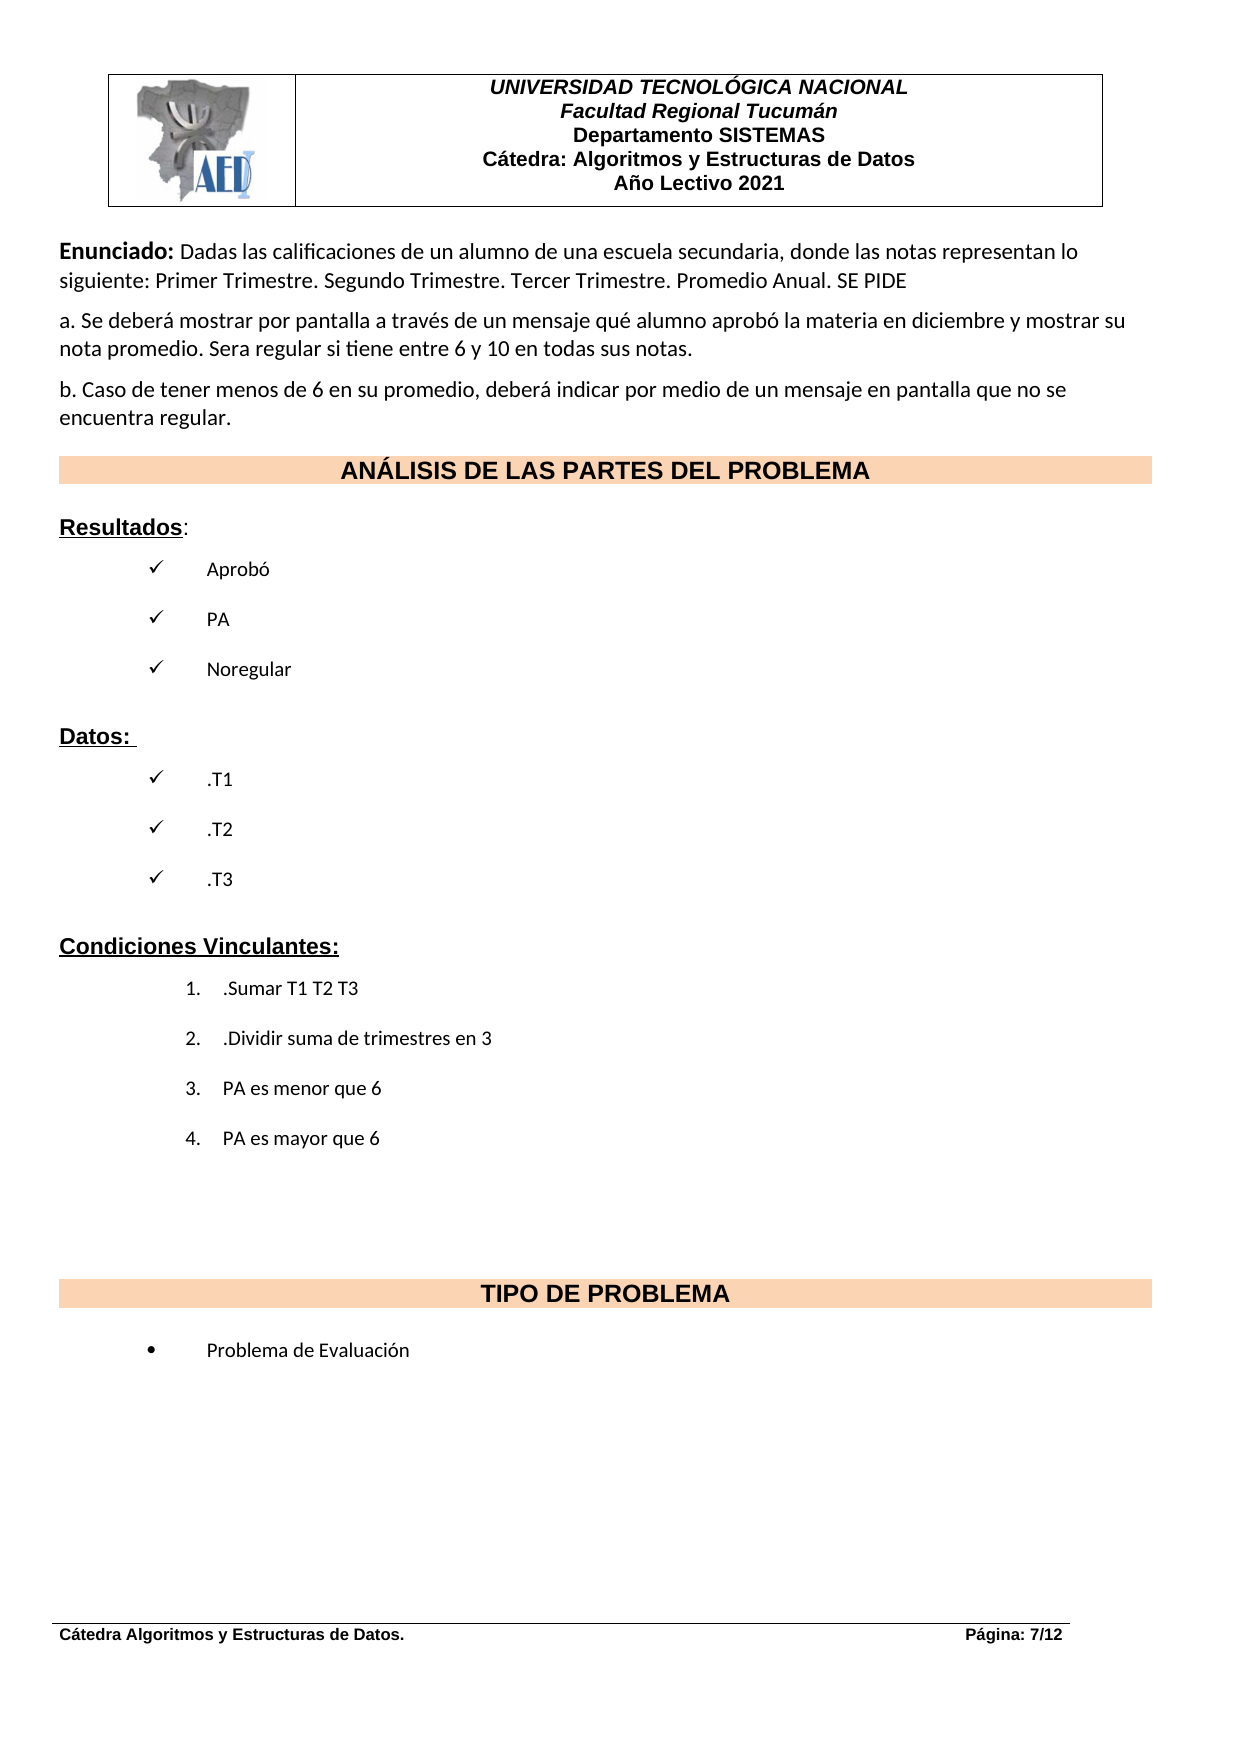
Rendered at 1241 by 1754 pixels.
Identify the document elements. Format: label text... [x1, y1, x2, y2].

text a. Se deberá mostrar por pantalla a través de un mensaje qué alumno aprobó la materia en diciembre y mostrar su nota promedio. Sera regular si tiene entre 6 y 10 en todas sus notas. [59, 306, 1152, 362]
list Problema de Evaluación [103, 1337, 1152, 1363]
text Resultados: [59, 514, 1152, 540]
list .T3 [59, 866, 1152, 891]
list .Dividir suma de trimestres en 3 [185, 1025, 1152, 1051]
list Noregular [59, 657, 1152, 682]
list .T1 [59, 766, 1152, 791]
list .T2 [59, 816, 1152, 841]
list PA es menor que 6 [185, 1075, 1152, 1101]
text Enunciado: Dadas las calificaciones de un alumno de una escuela secundaria, donde las notas representan lo siguiente: Primer Trimestre. Segundo Trimestre. Tercer Trimestre. Promedio Anual. SE PIDE [59, 235, 1152, 294]
text b. Caso de tener menos de 6 en su promedio, deberá indicar por medio de un mensaje en pantalla que no se encuentra regular. [59, 375, 1152, 431]
list PA es mayor que 6 [185, 1125, 1152, 1151]
text TIPO DE PROBLEMA [59, 1279, 1152, 1308]
list .Sumar T1 T2 T3 [185, 975, 1152, 1001]
text Condiciones Vinculantes: [59, 933, 1152, 959]
text Datos: [59, 723, 1152, 749]
text ANÁLISIS DE LAS PARTES DEL PROBLEMA [59, 456, 1152, 484]
list Aprobó [59, 557, 1152, 582]
picture [136, 75, 268, 206]
list PA [59, 607, 1152, 632]
